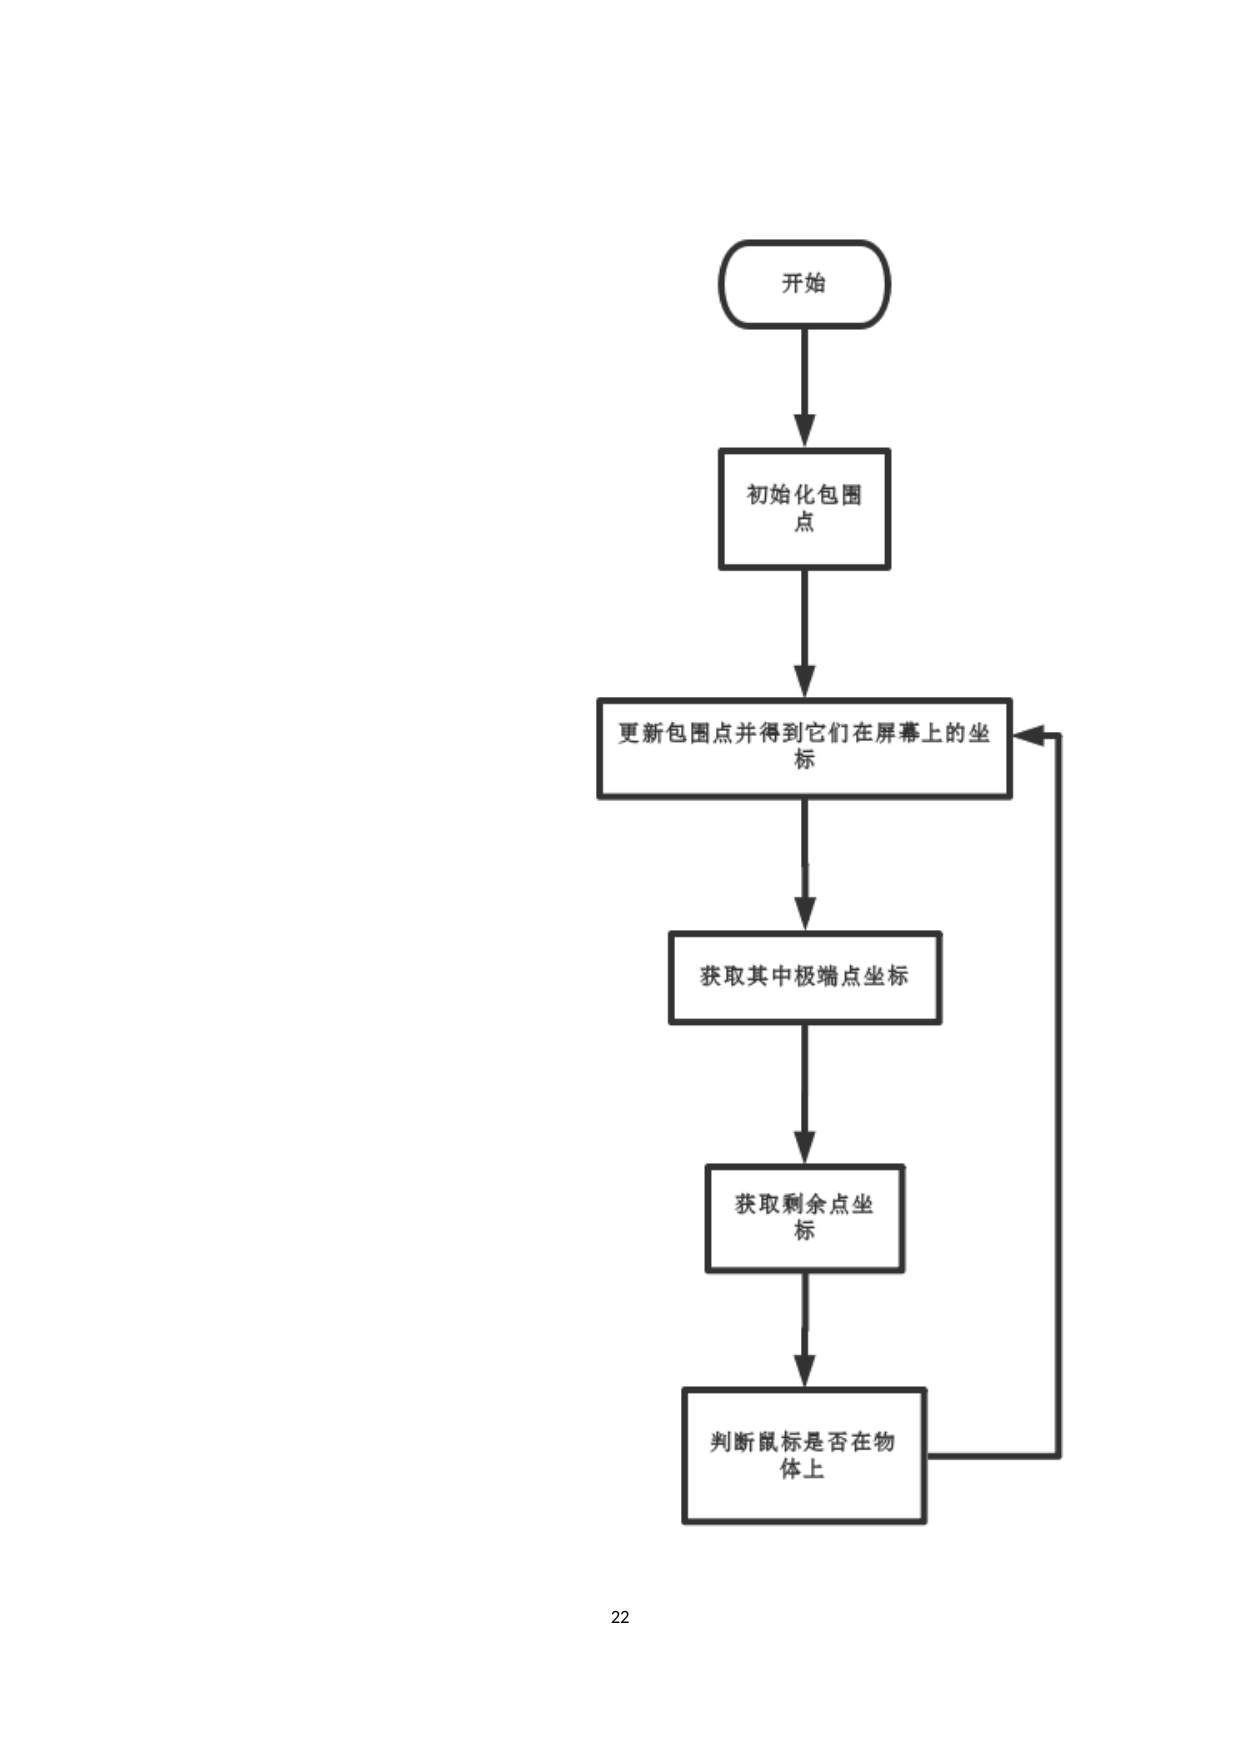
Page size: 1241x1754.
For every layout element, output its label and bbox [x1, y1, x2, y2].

picture [235, 130, 1159, 1625]
